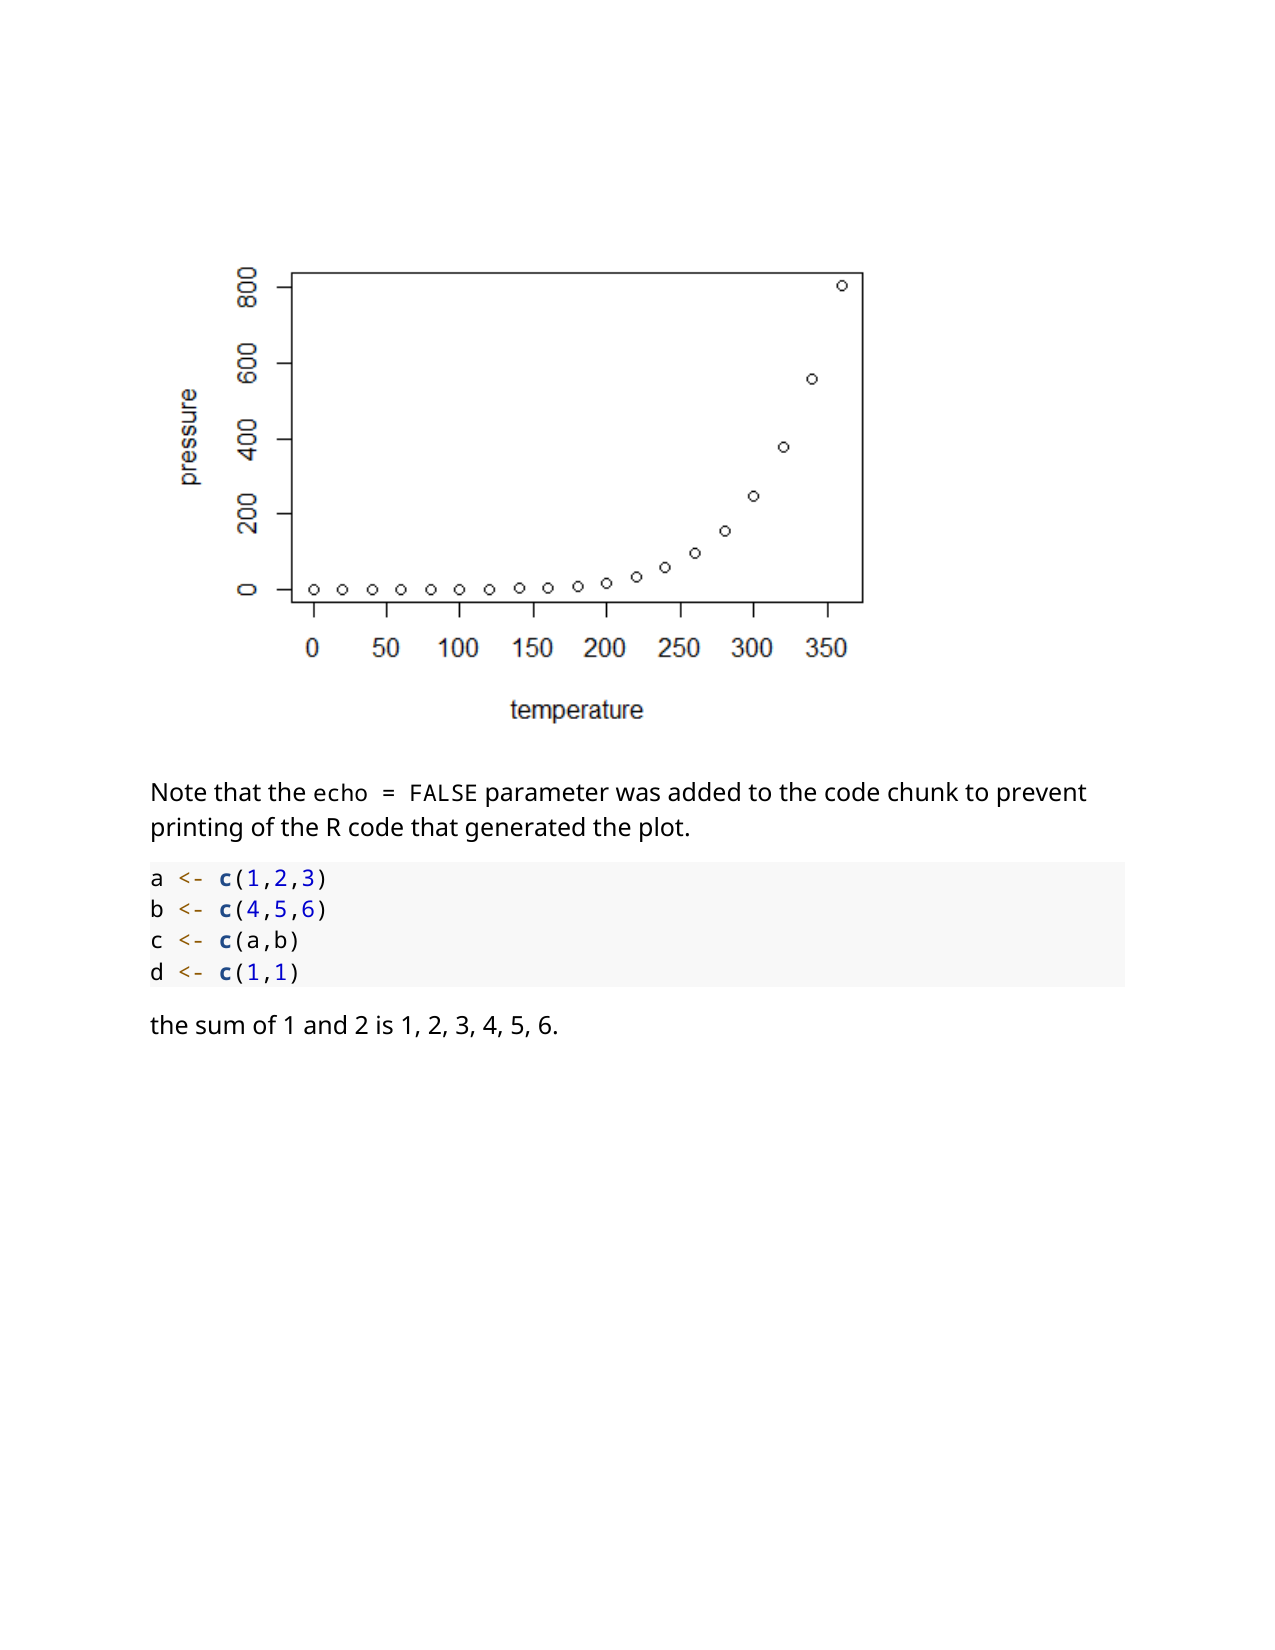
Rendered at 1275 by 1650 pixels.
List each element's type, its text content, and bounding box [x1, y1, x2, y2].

text the sum of 1 and 2 is 1, 2, 3, 4, 5, 6. [150, 1008, 1125, 1042]
text Note that the echo = FALSE parameter was added to the code chunk to prevent printing of the R code that generated the plot. [150, 775, 1125, 843]
picture [168, 150, 927, 757]
text a <- c(1,2,3) b <- c(4,5,6) c <- c(a,b) d <- c(1,1) [150, 862, 1125, 987]
